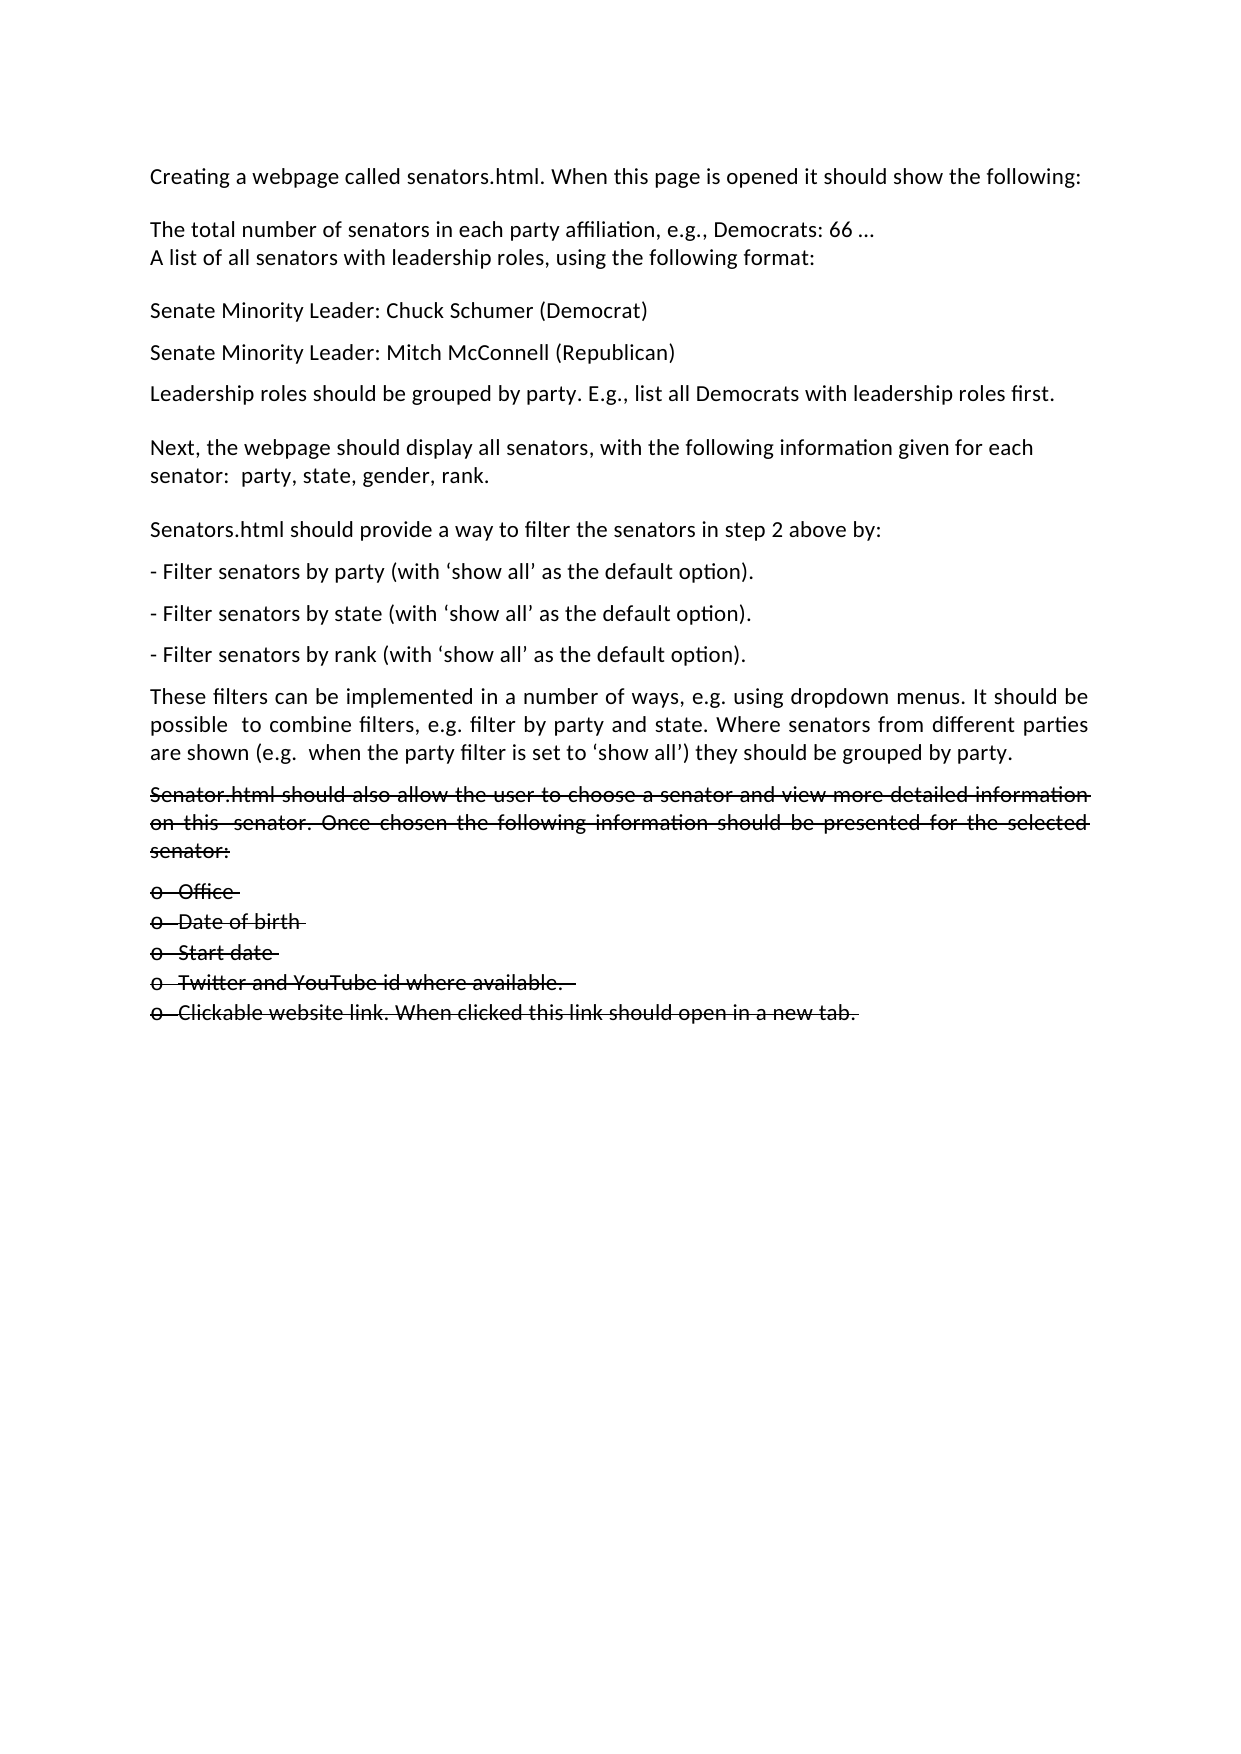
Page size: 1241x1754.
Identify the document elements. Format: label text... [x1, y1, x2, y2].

text o Date of birth [150, 907, 1090, 937]
text Senate Minority Leader: Mitch McConnell (Republican) [150, 338, 1090, 366]
text Senators.html should provide a way to filter the senators in step 2 above by: [150, 515, 1090, 543]
text These filters can be implemented in a number of ways, e.g. using dropdown menus. It should be possible to combine filters, e.g. filter by party and state. Where senators from different parties are shown (e.g. when the party filter is set to ‘show all’) they should be grouped by party. [150, 682, 1090, 766]
text o Clickable website link. When clicked this link should open in a new tab. [150, 998, 1090, 1028]
text Leadership roles should be grouped by party. E.g., list all Democrats with leadership roles first. [150, 379, 1090, 407]
text o Office [150, 877, 1090, 906]
text Senator.html should also allow the user to choose a senator and view more detailed information on this senator. Once chosen the following information should be presented for the selected senator: [150, 780, 1090, 795]
text Next, the webpage should display all senators, with the following information given for each senator: party, state, gender, rank. [150, 433, 1090, 489]
text - Filter senators by party (with ‘show all’ as the default option). [150, 557, 1090, 585]
text Creating a webpage called senators.html. When this page is opened it should show the following: [150, 162, 1090, 191]
text Senate Minority Leader: Chuck Schumer (Democrat) [150, 297, 1090, 324]
text The total number of senators in each party affiliation, e.g., Democrats: 66 … A list of all senators with leadership roles, using the following format: [150, 216, 1090, 272]
text o Start date [150, 938, 1090, 967]
text Senator.html should also allow the user to choose a senator and view more detailed information on this senator. Once chosen the following information should be presented for the selected senator: [150, 825, 1090, 864]
text Senator.html should also allow the user to choose a senator and view more detailed information on this senator. Once chosen the following information should be presented for the selected senator: [150, 797, 1090, 823]
text o Twitter and YouTube id where available. [150, 968, 1090, 997]
text - Filter senators by state (with ‘show all’ as the default option). [150, 599, 1090, 627]
text - Filter senators by rank (with ‘show all’ as the default option). [150, 640, 1090, 668]
